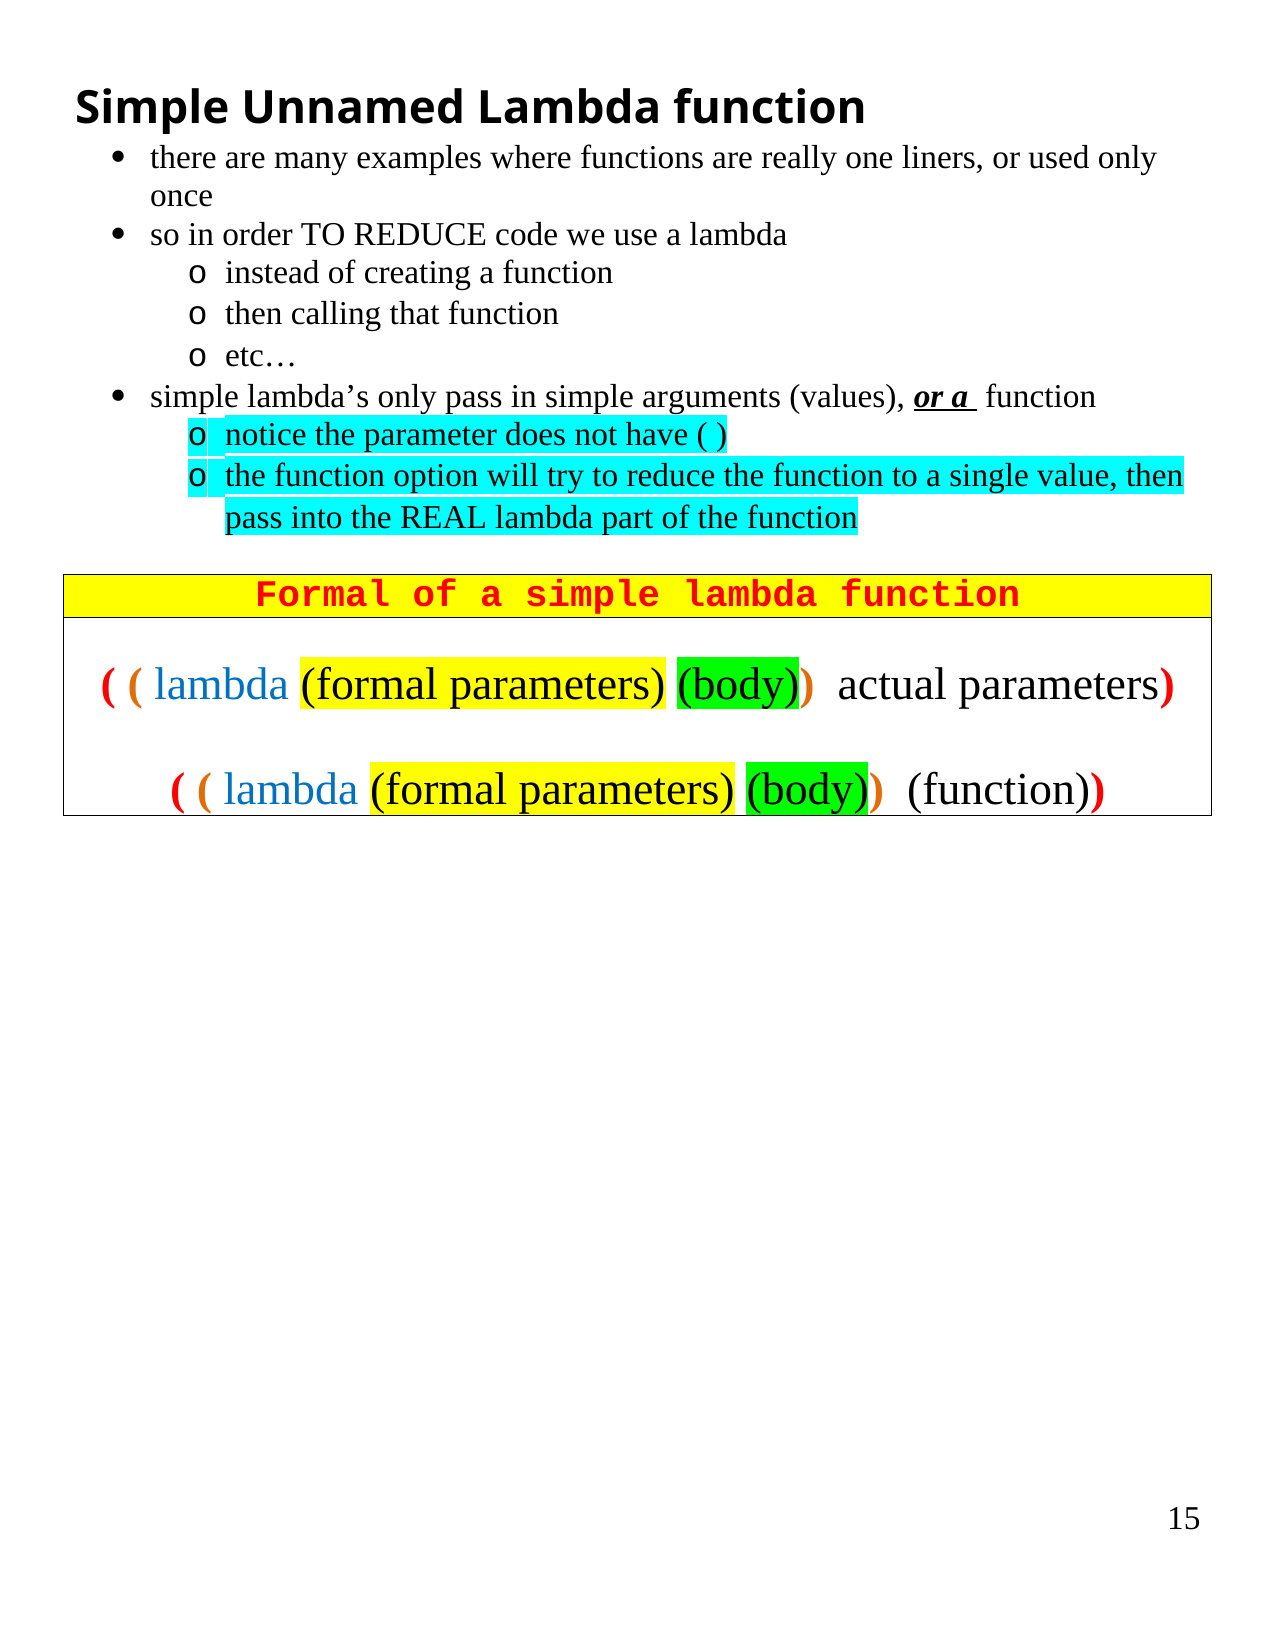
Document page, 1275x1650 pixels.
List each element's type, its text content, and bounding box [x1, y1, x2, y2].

table_header Formal of a simple lambda function [64, 575, 1211, 617]
list so in order TO REDUCE code we use a lambda [112, 214, 1200, 252]
text Simple Unnamed Lambda function [75, 75, 1200, 137]
list notice the parameter does not have ( ) [187, 414, 1200, 456]
list instead of creating a function [187, 252, 1200, 294]
list there are many examples where functions are really one liners, or used only once [112, 137, 1200, 214]
table_cell ( ( lambda (formal parameters) (body)) actual parameters) ( ( lambda (formal parameters) (body)) (function)) [64, 618, 1211, 815]
list etc… [187, 335, 1200, 376]
list the function option will try to reduce the function to a single value, then pass into the REAL lambda part of the function [187, 456, 1200, 535]
list simple lambda’s only pass in simple arguments (values), or a function [112, 376, 1200, 414]
list then calling that function [187, 294, 1200, 335]
